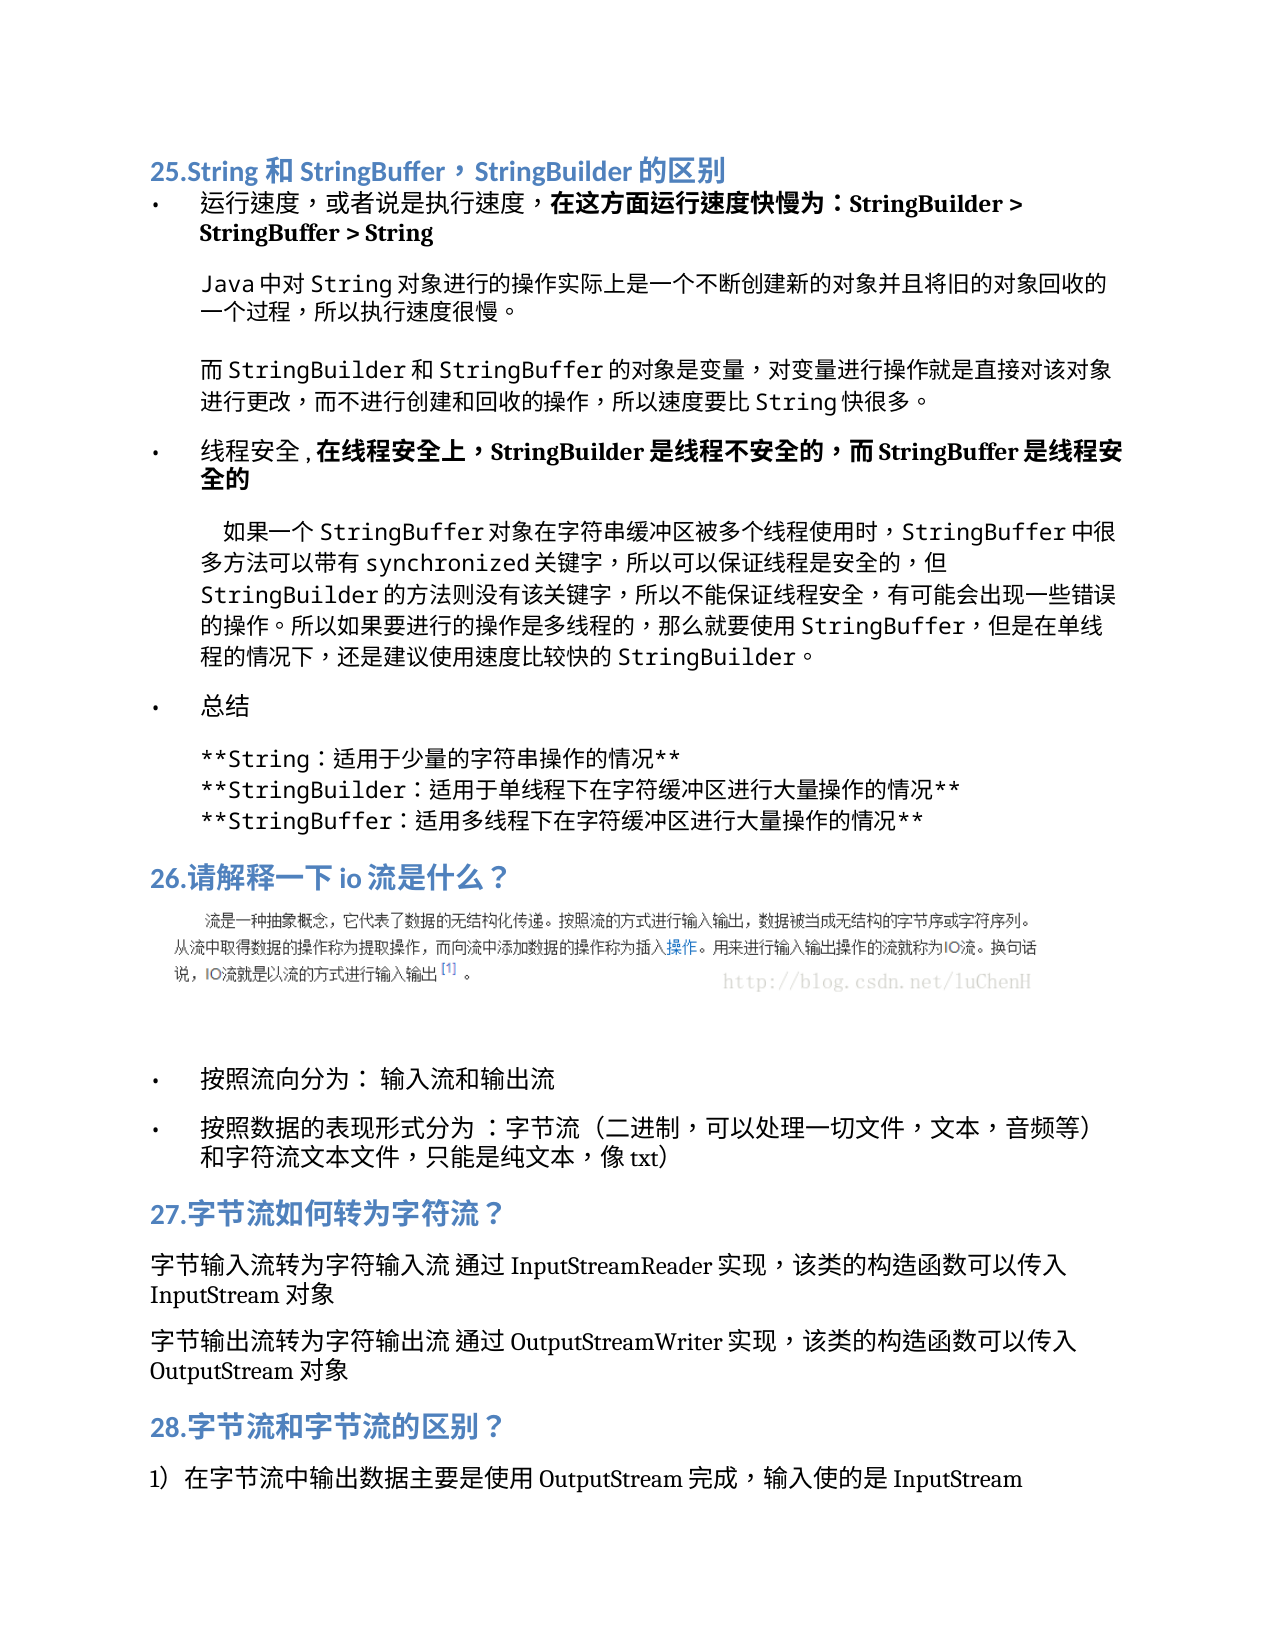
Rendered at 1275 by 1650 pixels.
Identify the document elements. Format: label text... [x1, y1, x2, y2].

list 运行速度，或者说是执行速度，在这方面运行速度快慢为：StringBuilder > StringBuffer > String [150, 190, 1125, 247]
subtitle 25.String 和StringBuffer，StringBuilder的区别 [150, 150, 1125, 190]
list **String：适用于少量的字符串操作的情况** **StringBuilder：适用于单线程下在字符缓冲区进行大量操作的情况** **StringBuffer：适用多线程下在字符缓冲区进行大量操作的情况** [150, 743, 1125, 836]
list 按照数据的表现形式分为 ：字节流（二进制，可以处理一切文件，文本，音频等）和字符流文本文件，只能是纯文本，像txt） [150, 1115, 1125, 1173]
text 字节输出流转为字符输出流 通过OutputStreamWriter实现，该类的构造函数可以传入OutputStream对象 [150, 1328, 1125, 1386]
subtitle 27.字节流如何转为字符流？ [150, 1193, 1125, 1233]
text 字节输入流转为字符输入流 通过InputStreamReader实现，该类的构造函数可以传入InputStream对象 [150, 1252, 1125, 1309]
list 线程安全 , 在线程安全上，StringBuilder是线程不安全的，而StringBuffer是线程安全的 [150, 438, 1125, 495]
picture [168, 897, 1044, 1004]
subtitle 28.字节流和字节流的区别？ [150, 1406, 1125, 1446]
list 总结 [150, 693, 1125, 722]
list Java中对String对象进行的操作实际上是一个不断创建新的对象并且将旧的对象回收的一个过程，所以执行速度很慢。 而StringBuilder和StringBuffer的对象是变量，对变量进行操作就是直接对该对象进行更改，而不进行创建和回收的操作，所以速度要比String快很多。 [150, 268, 1125, 417]
subtitle 26.请解释一下io流是什么？ [150, 857, 1125, 897]
list 按照流向分为： 输入流和输出流 [150, 1066, 1125, 1094]
list 如果一个StringBuffer对象在字符串缓冲区被多个线程使用时，StringBuffer中很多方法可以带有synchronized关键字，所以可以保证线程是安全的，但StringBuilder的方法则没有该关键字，所以不能保证线程安全，有可能会出现一些错误的操作。所以如果要进行的操作是多线程的，那么就要使用StringBuffer，但是在单线程的情况下，还是建议使用速度比较快的StringBuilder。 [150, 516, 1125, 672]
text 1）在字节流中输出数据主要是使用OutputStream完成，输入使的是InputStream [150, 1465, 1125, 1494]
